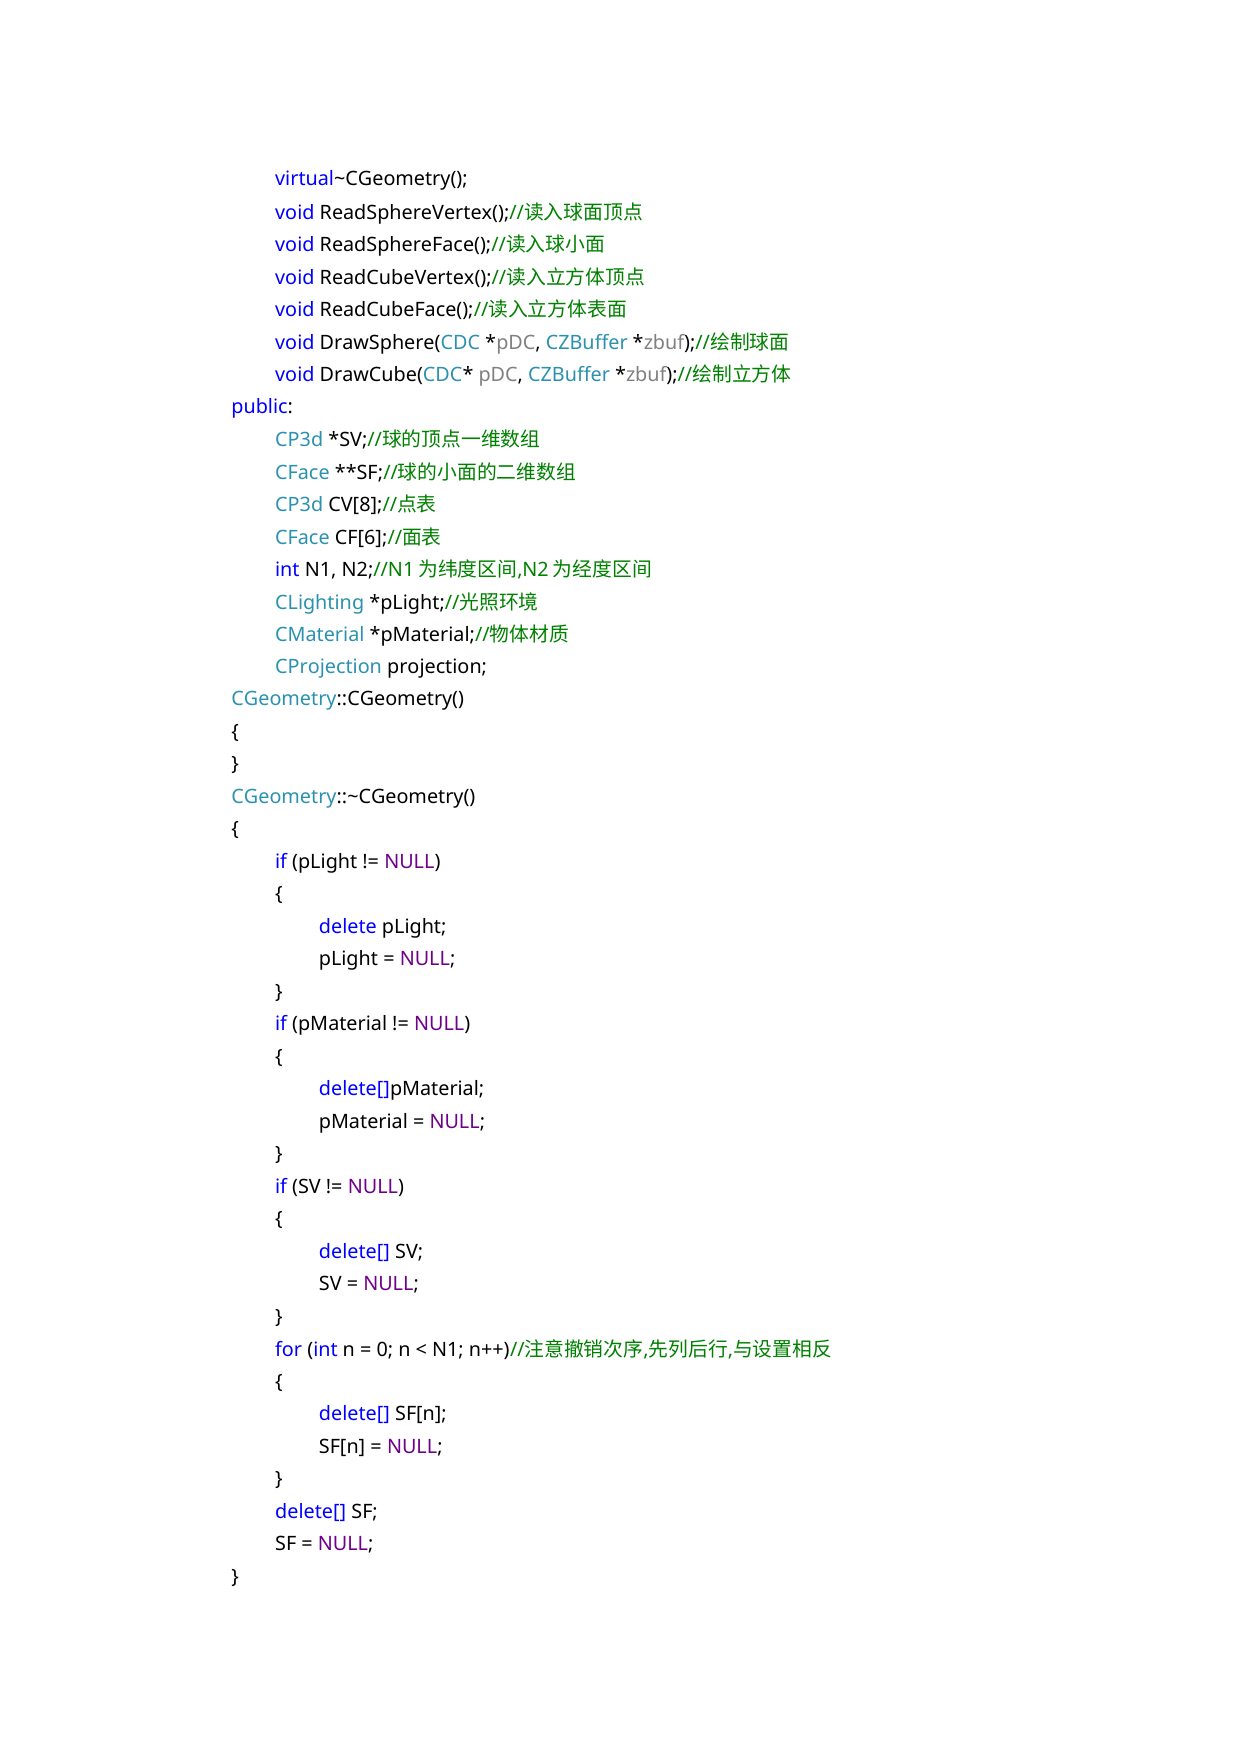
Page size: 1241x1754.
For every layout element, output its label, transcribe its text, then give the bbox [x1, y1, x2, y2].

text pMaterial = NULL; [231, 1104, 1053, 1137]
text if (pMaterial != NULL) [231, 1007, 1053, 1039]
text delete pLight; [231, 909, 1053, 942]
text { [231, 877, 1053, 909]
text void ReadCubeFace();//读入立方体表面 [231, 292, 1053, 324]
text CLighting *pLight;//光照环境 [231, 584, 1053, 617]
text SV = NULL; [231, 1267, 1053, 1299]
text void DrawCube(CDC* pDC, CZBuffer *zbuf);//绘制立方体 [231, 357, 1053, 389]
text } [231, 974, 1053, 1007]
text delete[] SF[n]; [231, 1397, 1053, 1429]
text delete[] SF; [231, 1494, 1053, 1527]
text CP3d CV[8];//点表 [231, 487, 1053, 519]
text { [231, 1202, 1053, 1234]
text { [231, 1039, 1053, 1072]
text } [231, 1559, 1053, 1592]
text CP3d *SV;//球的顶点一维数组 [231, 422, 1053, 454]
text { [231, 714, 1053, 747]
text CFace CF[6];//面表 [231, 519, 1053, 552]
text if (pLight != NULL) [231, 844, 1053, 877]
text SF = NULL; [231, 1527, 1053, 1559]
text virtual~CGeometry(); [231, 162, 1053, 194]
text } [231, 1299, 1053, 1332]
text { [231, 812, 1053, 844]
text void ReadCubeVertex();//读入立方体顶点 [231, 259, 1053, 292]
text CProjection projection; [275, 649, 1053, 682]
text CFace **SF;//球的小面的二维数组 [231, 454, 1053, 487]
text } [231, 747, 1053, 779]
text } [231, 1462, 1053, 1494]
text delete[]pMaterial; [231, 1072, 1053, 1104]
text public: [231, 389, 1053, 422]
text for (int n = 0; n < N1; n++)//注意撤销次序,先列后行,与设置相反 [231, 1332, 1053, 1364]
text CGeometry::~CGeometry() [231, 779, 1053, 812]
text int N1, N2;//N1为纬度区间,N2为经度区间 [231, 552, 1053, 584]
text pLight = NULL; [231, 942, 1053, 974]
text if (SV != NULL) [231, 1169, 1053, 1202]
text { [231, 1364, 1053, 1397]
text void ReadSphereFace();//读入球小面 [231, 227, 1053, 259]
text CMaterial *pMaterial;//物体材质 [231, 617, 1053, 649]
text } [231, 1137, 1053, 1169]
text void DrawSphere(CDC *pDC, CZBuffer *zbuf);//绘制球面 [231, 324, 1053, 357]
text void ReadSphereVertex();//读入球面顶点 [231, 194, 1053, 227]
text CGeometry::CGeometry() [231, 682, 1053, 714]
text SF[n] = NULL; [231, 1429, 1053, 1462]
text delete[] SV; [231, 1234, 1053, 1267]
